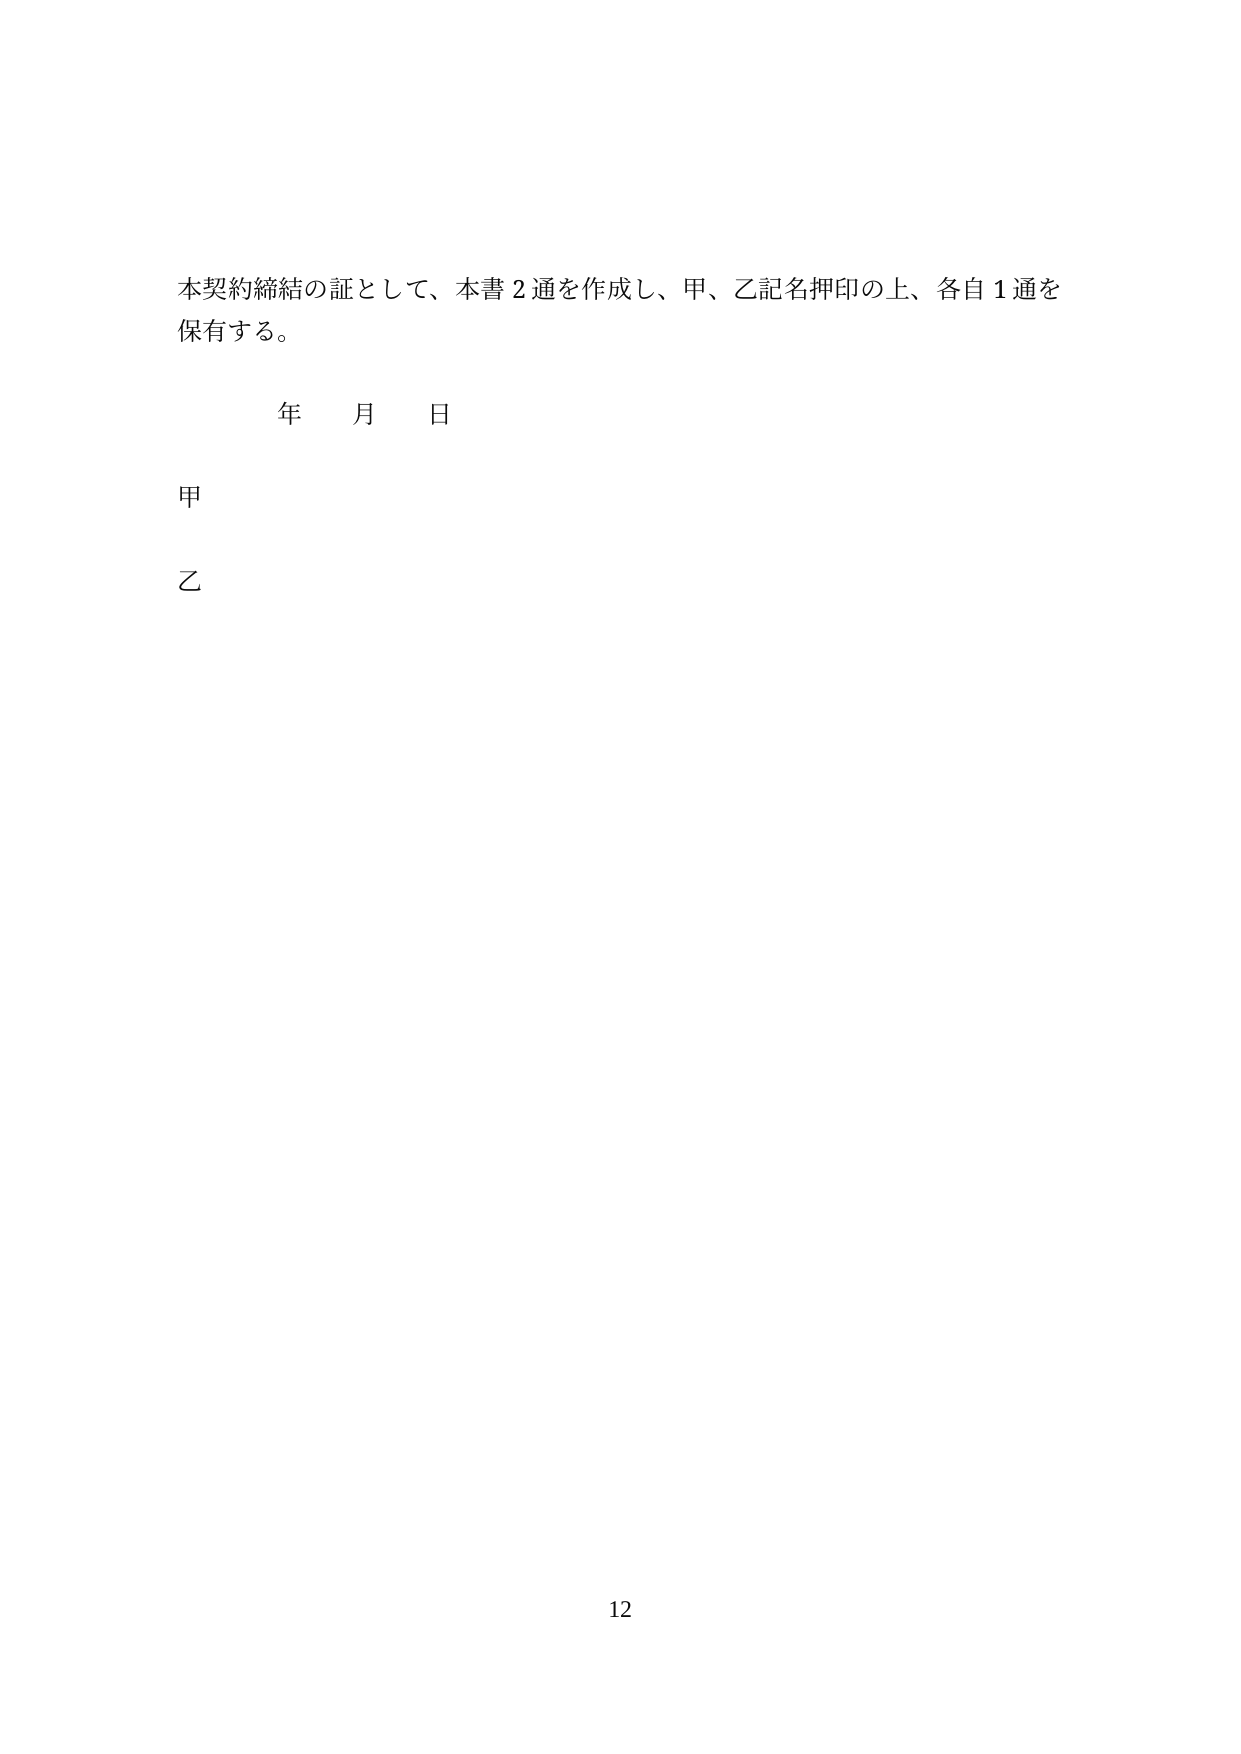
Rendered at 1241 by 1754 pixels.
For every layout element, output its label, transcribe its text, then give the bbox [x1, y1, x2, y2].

text 甲 [177, 475, 1063, 517]
text 乙 [177, 558, 1063, 600]
text 年 月 日 [177, 392, 1063, 433]
text 本契約締結の証として、本書2通を作成し、甲、乙記名押印の上、各自1通を保有する。 [177, 267, 1063, 350]
